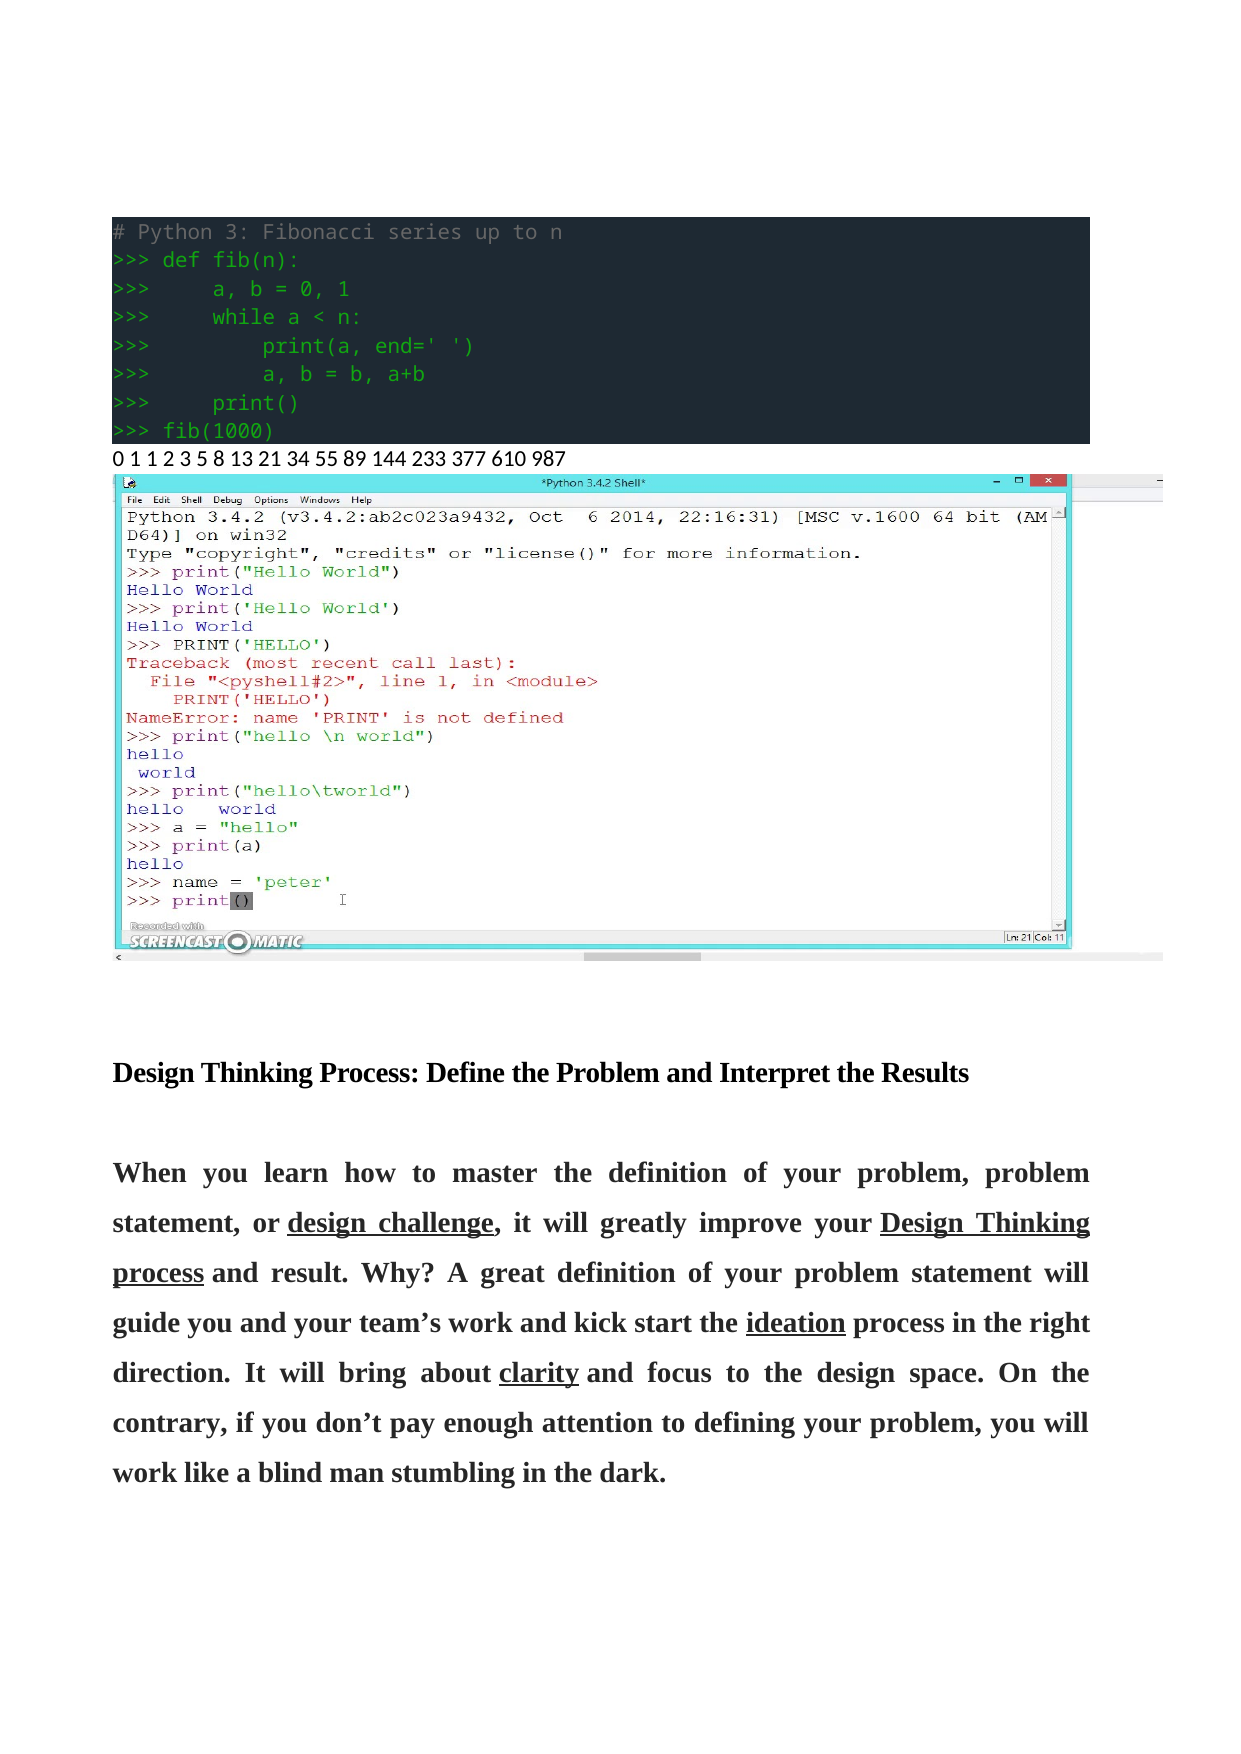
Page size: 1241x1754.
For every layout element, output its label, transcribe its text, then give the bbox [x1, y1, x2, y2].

subtitle Design Thinking Process: Define the Problem and Interpret the Results [112, 1026, 1090, 1088]
text When you learn how to master the definition of your problem, problem statement, or design challenge, it will greatly improve your Design Thinking process and result. Why? A great definition of your problem statement will guide you and your team’s work and kick start the ideation process in the right direction. It will bring about clarity and focus to the design space. On the contrary, if you don’t pay enough attention to defining your problem, you will work like a blind man stumbling in the dark. [112, 1138, 1090, 1488]
text >>> def fib(n): [112, 246, 1090, 274]
text >>> a, b = 0, 1 [112, 274, 1090, 302]
text 0 1 1 2 3 5 8 13 21 34 55 89 144 233 377 610 987 [112, 444, 1090, 474]
picture [112, 474, 1163, 961]
text >>> fib(1000) [112, 416, 1090, 444]
text >>> while a < n: [112, 302, 1090, 331]
text >>> a, b = b, a+b [112, 359, 1090, 388]
text >>> print(a, end=' ') [112, 331, 1090, 359]
text # Python 3: Fibonacci series up to n [112, 217, 1090, 246]
text >>> print() [112, 388, 1090, 416]
